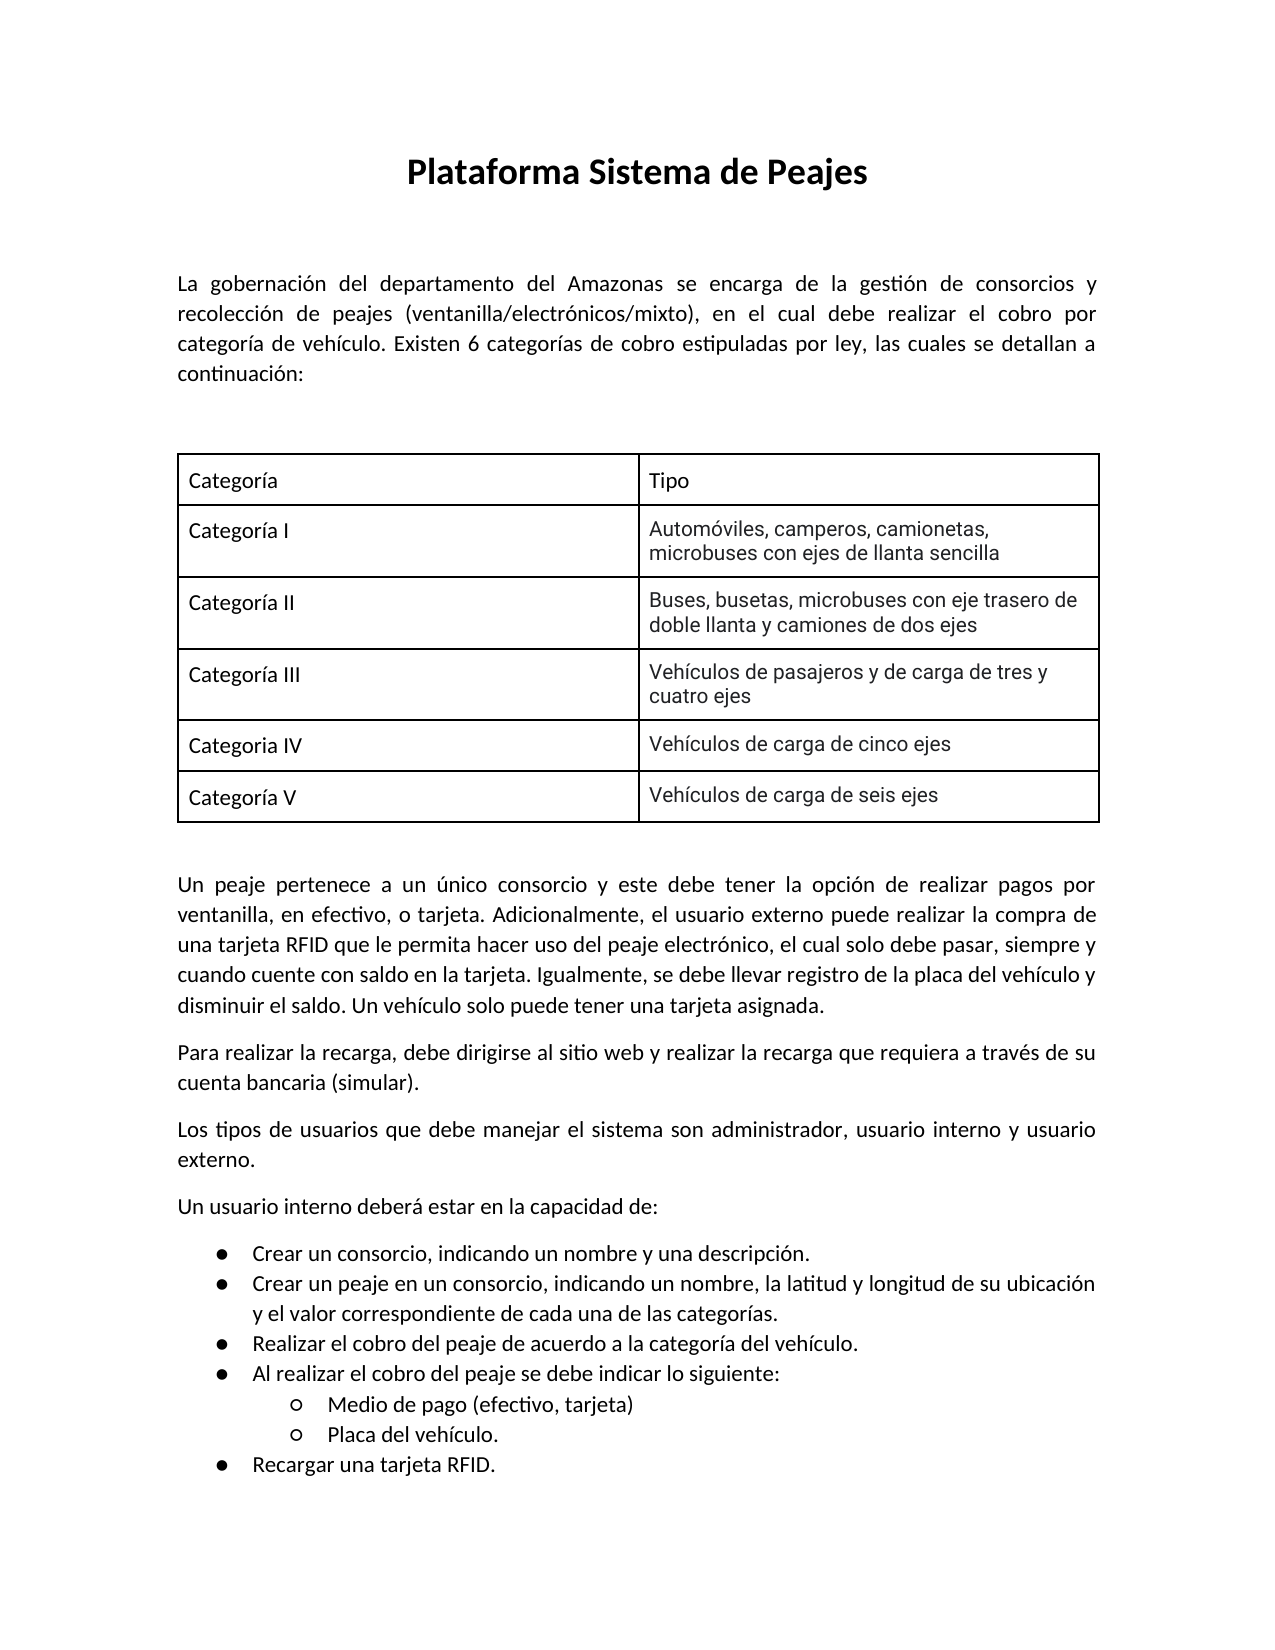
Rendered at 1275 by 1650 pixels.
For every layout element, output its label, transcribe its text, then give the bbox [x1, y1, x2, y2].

table_cell Vehículos de carga de seis ejes [640, 772, 1098, 821]
table_header Categoría [179, 455, 638, 504]
table_cell Vehículos de carga de cinco ejes [640, 721, 1098, 770]
text La gobernación del departamento del Amazonas se encarga de la gestión de consorcios y recolección de peajes (ventanilla/electrónicos/mixto), en el cual debe realizar el cobro por categoría de vehículo. Existen 6 categorías de cobro estipuladas por ley, las cuales se detallan a continuación: [177, 269, 1098, 387]
list Crear un peaje en un consorcio, indicando un nombre, la latitud y longitud de su ubicación y el valor correspondiente de cada una de las categorías. [215, 1269, 1098, 1327]
table_cell Automóviles, camperos, camionetas, microbuses con ejes de llanta sencilla [640, 506, 1098, 576]
text Para realizar la recarga, debe dirigirse al sitio web y realizar la recarga que requiera a través de su cuenta bancaria (simular). [177, 1038, 1098, 1096]
list Recargar una tarjeta RFID. [215, 1450, 1098, 1478]
table_header Tipo [640, 455, 1098, 504]
table_cell Categoría II [179, 578, 638, 647]
list Realizar el cobro del peaje de acuerdo a la categoría del vehículo. [215, 1329, 1098, 1357]
table_cell Categoria IV [179, 721, 638, 770]
list Al realizar el cobro del peaje se debe indicar lo siguiente: [215, 1359, 1098, 1388]
text Un peaje pertenece a un único consorcio y este debe tener la opción de realizar pagos por ventanilla, en efectivo, o tarjeta. Adicionalmente, el usuario externo puede realizar la compra de una tarjeta RFID que le permita hacer uso del peaje electrónico, el cual solo debe pasar, siempre y cuando cuente con saldo en la tarjeta. Igualmente, se debe llevar registro de la placa del vehículo y disminuir el saldo. Un vehículo solo puede tener una tarjeta asignada. [177, 870, 1098, 1019]
list Crear un consorcio, indicando un nombre y una descripción. [215, 1239, 1098, 1267]
table_cell Categoría III [179, 650, 638, 719]
table_cell Categoría V [179, 772, 638, 821]
list Medio de pago (efectivo, tarjeta) [290, 1390, 1098, 1418]
table_cell Vehículos de pasajeros y de carga de tres y cuatro ejes [640, 650, 1098, 719]
table_cell Categoría I [179, 506, 638, 576]
text Los tipos de usuarios que debe manejar el sistema son administrador, usuario interno y usuario externo. [177, 1115, 1098, 1173]
text Un usuario interno deberá estar en la capacidad de: [177, 1192, 1098, 1220]
text Plataforma Sistema de Peajes [177, 148, 1098, 193]
list Placa del vehículo. [290, 1420, 1098, 1448]
table_cell Buses, busetas, microbuses con eje trasero de doble llanta y camiones de dos ejes [640, 578, 1098, 647]
